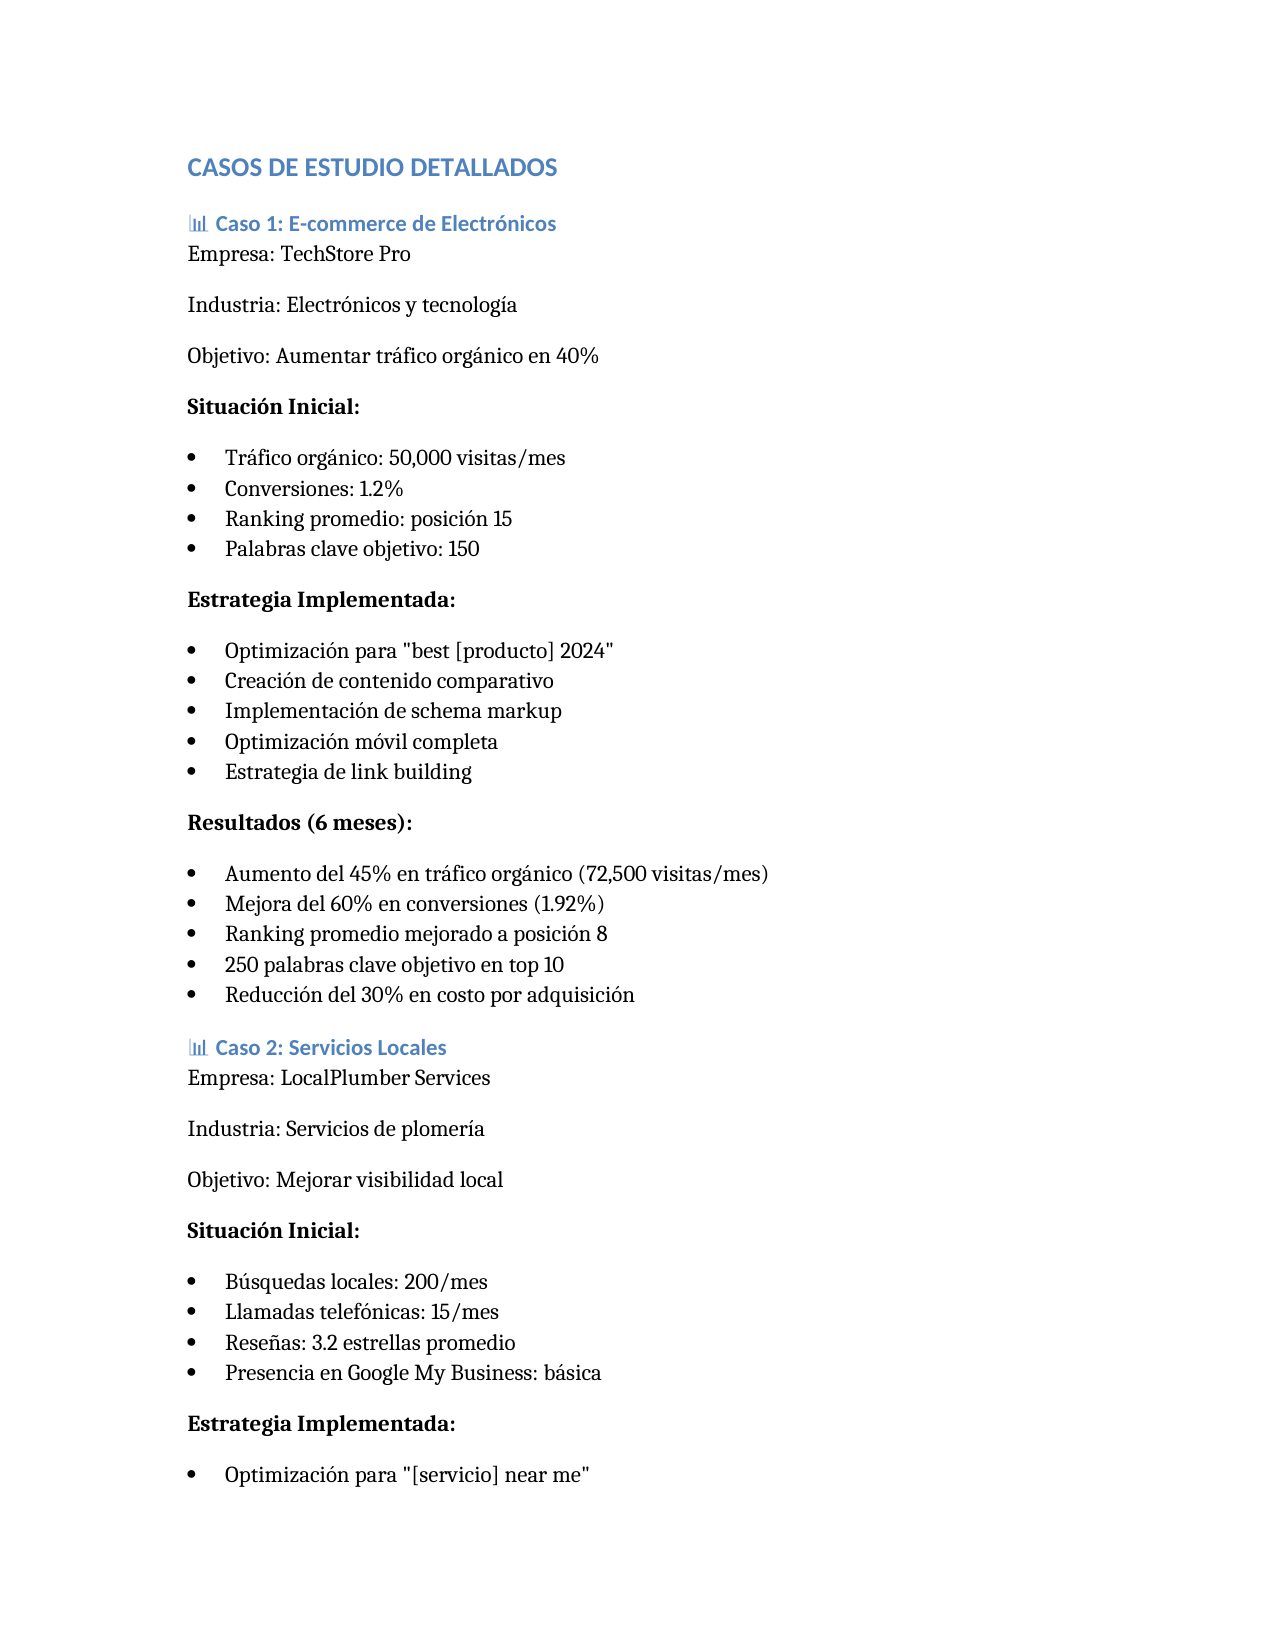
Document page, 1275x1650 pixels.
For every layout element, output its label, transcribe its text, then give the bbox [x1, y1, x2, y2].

list Estrategia de link building [187, 759, 1087, 785]
text Objetivo: Aumentar tráfico orgánico en 40% [187, 343, 1087, 369]
subtitle 📊 Caso 2: Servicios Locales [187, 1033, 1087, 1061]
list Aumento del 45% en tráfico orgánico (72,500 visitas/mes) [187, 861, 1087, 887]
list Reseñas: 3.2 estrellas promedio [187, 1329, 1087, 1356]
text Industria: Electrónicos y tecnología [187, 292, 1087, 318]
list Ranking promedio mejorado a posición 8 [187, 921, 1087, 947]
list Optimización para "best [producto] 2024" [187, 638, 1087, 664]
text Situación Inicial: [187, 394, 1087, 420]
text Estrategia Implementada: [187, 1411, 1087, 1437]
list Llamadas telefónicas: 15/mes [187, 1299, 1087, 1326]
subtitle 📊 Caso 1: E-commerce de Electrónicos [187, 209, 1087, 237]
text Empresa: LocalPlumber Services [187, 1065, 1087, 1091]
list Optimización para "[servicio] near me" [187, 1462, 1087, 1488]
text Situación Inicial: [187, 1218, 1087, 1244]
list Reducción del 30% en costo por adquisición [187, 982, 1087, 1008]
list Ranking promedio: posición 15 [187, 506, 1087, 532]
text Resultados (6 meses): [187, 810, 1087, 836]
list Mejora del 60% en conversiones (1.92%) [187, 891, 1087, 917]
text Empresa: TechStore Pro [187, 241, 1087, 267]
list Presencia en Google My Business: básica [187, 1359, 1087, 1386]
list Búsquedas locales: 200/mes [187, 1269, 1087, 1295]
list 250 palabras clave objetivo en top 10 [187, 951, 1087, 978]
text Estrategia Implementada: [187, 587, 1087, 613]
list Conversiones: 1.2% [187, 475, 1087, 502]
list Implementación de schema markup [187, 698, 1087, 724]
subtitle CASOS DE ESTUDIO DETALLADOS [187, 150, 1087, 183]
list Creación de contenido comparativo [187, 668, 1087, 694]
text Objetivo: Mejorar visibilidad local [187, 1167, 1087, 1193]
list Tráfico orgánico: 50,000 visitas/mes [187, 445, 1087, 471]
list Palabras clave objetivo: 150 [187, 536, 1087, 562]
list Optimización móvil completa [187, 728, 1087, 755]
text Industria: Servicios de plomería [187, 1116, 1087, 1142]
